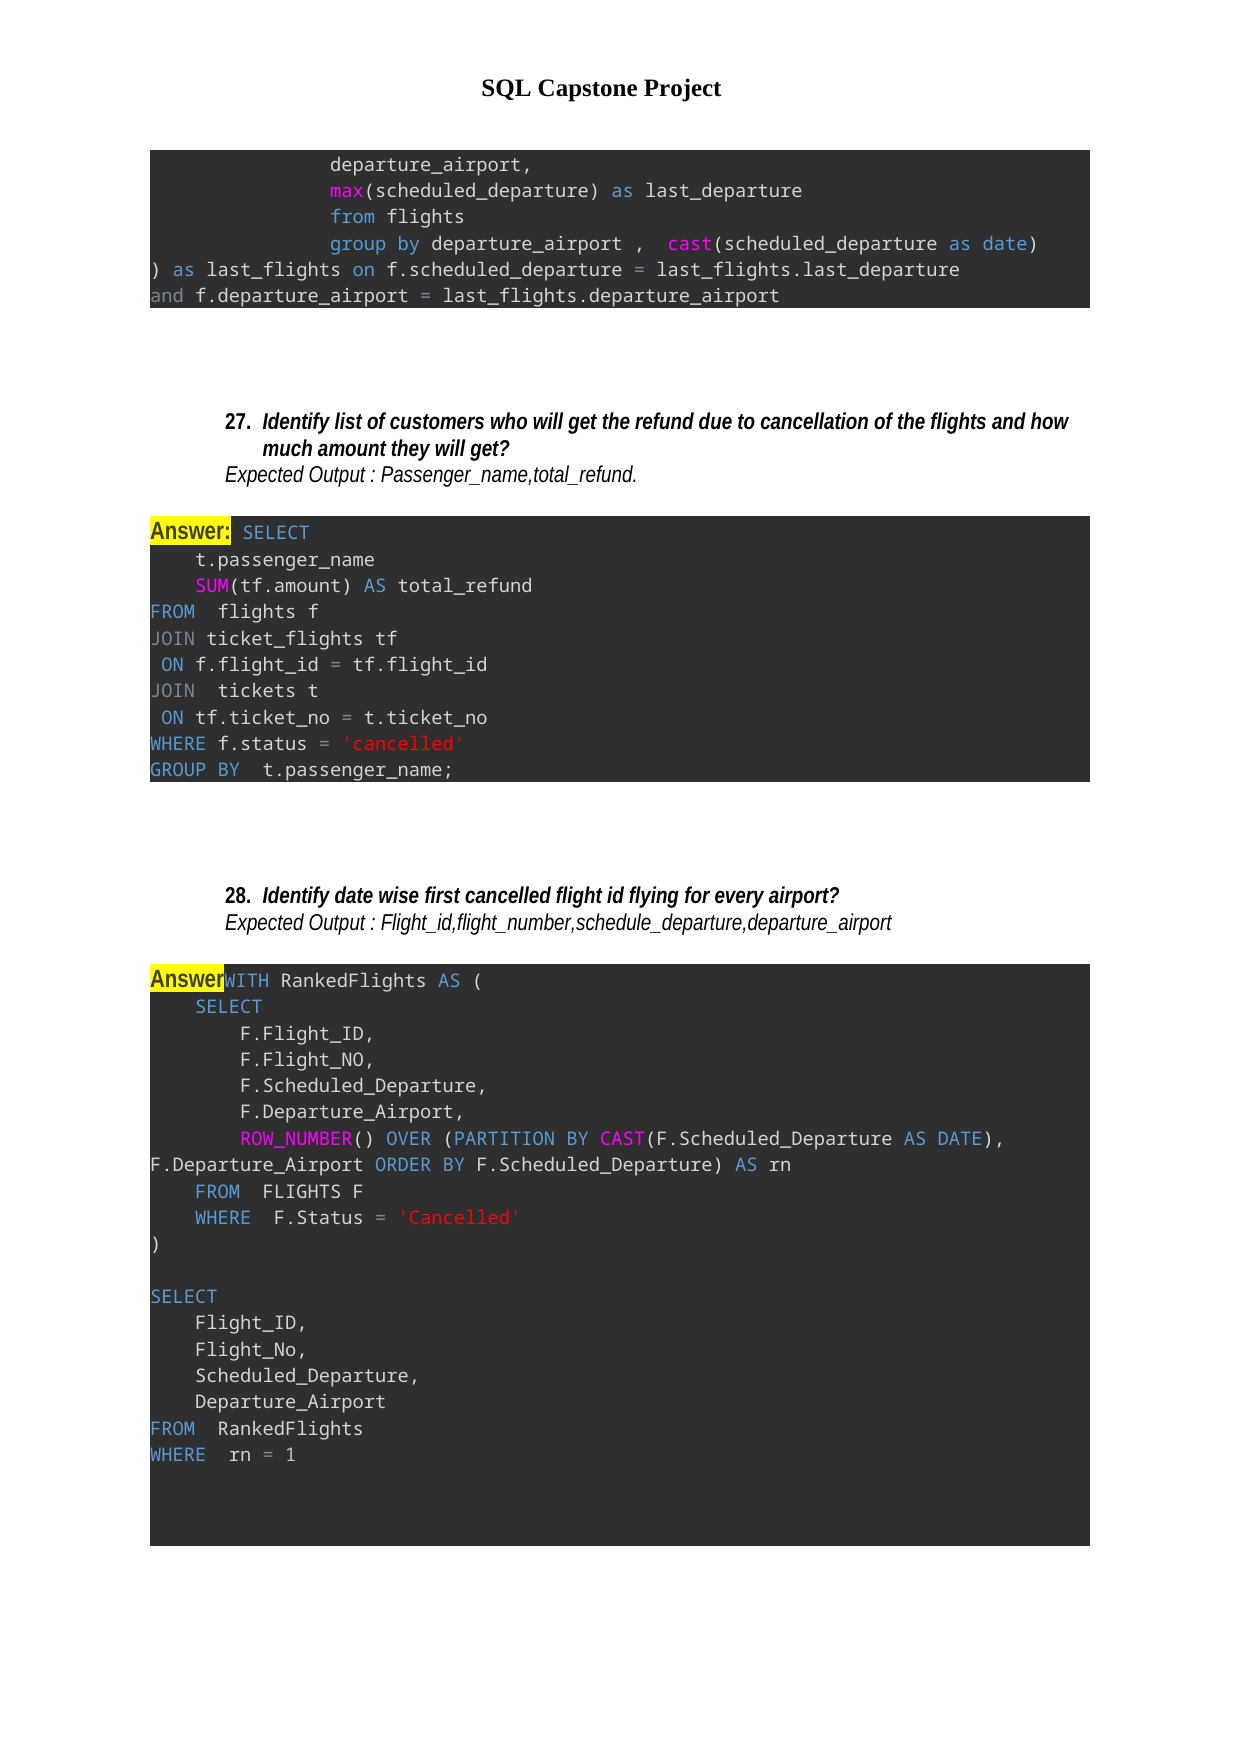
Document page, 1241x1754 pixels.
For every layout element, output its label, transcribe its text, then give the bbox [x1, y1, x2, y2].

list Identify list of customers who will get the refund due to cancellation of the flights and how much amount they will get? [225, 408, 1090, 461]
text Flight_ID, [150, 1309, 1090, 1335]
text JOIN tickets t [150, 677, 1090, 703]
text t.passenger_name [150, 545, 1090, 571]
text ON tf.ticket_no = t.ticket_no [150, 703, 1090, 729]
list Expected Output : Flight_id,flight_number,schedule_departure,departure_airport [225, 909, 1090, 935]
text ON f.flight_id = tf.flight_id [150, 650, 1090, 677]
text ) as last_flights on f.scheduled_departure = last_flights.last_departure [150, 255, 1090, 282]
text GROUP BY t.passenger_name; [150, 756, 1090, 782]
text AnswerWITH RankedFlights AS ( [150, 964, 1090, 993]
text WHERE rn = 1 [150, 1441, 1090, 1467]
list Expected Output : Passenger_name,total_refund. [225, 461, 1090, 487]
text F.Departure_Airport, [150, 1098, 1090, 1124]
text SELECT [150, 993, 1090, 1019]
text group by departure_airport , cast(scheduled_departure as date) [150, 229, 1090, 255]
text Departure_Airport [150, 1388, 1090, 1414]
text SUM(tf.amount) AS total_refund [150, 571, 1090, 598]
text from flights [150, 203, 1090, 229]
text WHERE f.status = 'cancelled' [150, 729, 1090, 756]
text ROW_NUMBER() OVER (PARTITION BY CAST(F.Scheduled_Departure AS DATE), F.Departure_Airport ORDER BY F.Scheduled_Departure) AS rn [150, 1124, 1090, 1177]
text F.Flight_NO, [150, 1045, 1090, 1072]
text max(scheduled_departure) as last_departure [150, 176, 1090, 203]
text FROM RankedFlights [150, 1414, 1090, 1441]
text and f.departure_airport = last_flights.departure_airport [150, 282, 1090, 308]
text JOIN ticket_flights tf [150, 624, 1090, 650]
text Scheduled_Departure, [150, 1362, 1090, 1388]
text FROM flights f [150, 598, 1090, 624]
text F.Flight_ID, [150, 1019, 1090, 1045]
text SELECT [150, 1282, 1090, 1309]
text WHERE F.Status = 'Cancelled' [150, 1203, 1090, 1230]
text departure_airport, [150, 150, 1090, 176]
text FROM FLIGHTS F [150, 1177, 1090, 1203]
text ) [150, 1230, 1090, 1256]
list Identify date wise first cancelled flight id flying for every airport? [225, 882, 1090, 909]
text Answer: SELECT [231, 516, 1090, 545]
text Flight_No, [150, 1335, 1090, 1362]
text F.Scheduled_Departure, [150, 1072, 1090, 1098]
